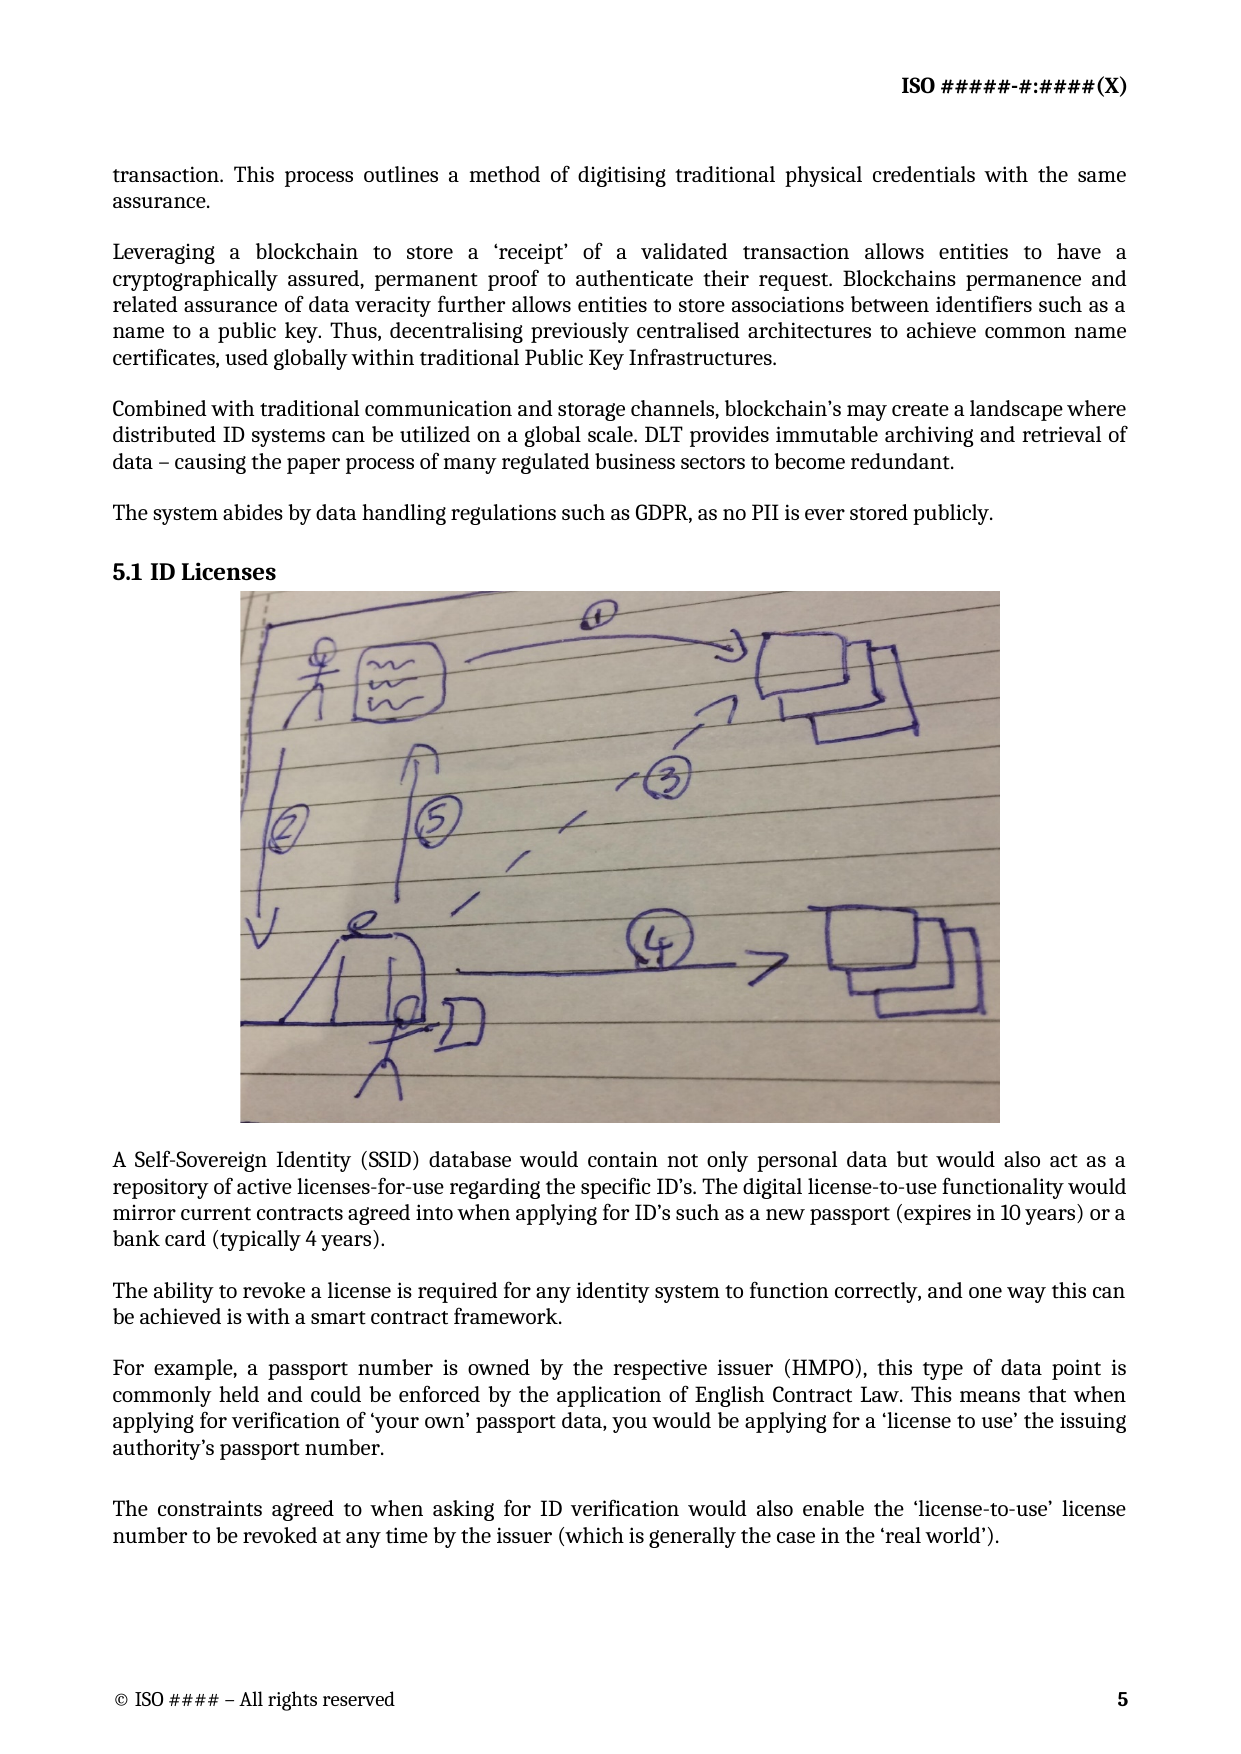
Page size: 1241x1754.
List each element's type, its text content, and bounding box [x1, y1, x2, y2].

text The ability to revoke a license is required for any identity system to function correctly, and one way this can be achieved is with a smart contract framework. [112, 1277, 1128, 1330]
subtitle ID Licenses [112, 557, 1128, 586]
text The system abides by data handling regulations such as GDPR, as no PII is ever stored publicly. [112, 500, 1128, 526]
text For example, a passport number is owned by the respective issuer (HMPO), this type of data point is commonly held and could be enforced by the application of English Contract Law. This means that when applying for verification of ‘your own’ passport data, you would be applying for a ‘license to use’ the issuing authority’s passport number. [112, 1355, 1128, 1461]
text Combined with traditional communication and storage channels, blockchain’s may create a landscape where distributed ID systems can be utilized on a global scale. DLT provides immutable archiving and retrieval of data – causing the paper process of many regulated business sectors to become redundant. [112, 396, 1128, 475]
text Leveraging a blockchain to store a ‘receipt’ of a validated transaction allows entities to have a cryptographically assured, permanent proof to authenticate their request. Blockchains permanence and related assurance of data veracity further allows entities to store associations between identifiers such as a name to a public key. Thus, decentralising previously centralised architectures to achieve common name certificates, used globally within traditional Public Key Infrastructures. [112, 239, 1128, 371]
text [112, 161, 1128, 214]
text The constraints agreed to when asking for ID verification would also enable the ‘license-to-use’ license number to be revoked at any time by the issuer (which is generally the case in the ‘real world’). [112, 1496, 1128, 1549]
picture [240, 591, 1000, 1123]
